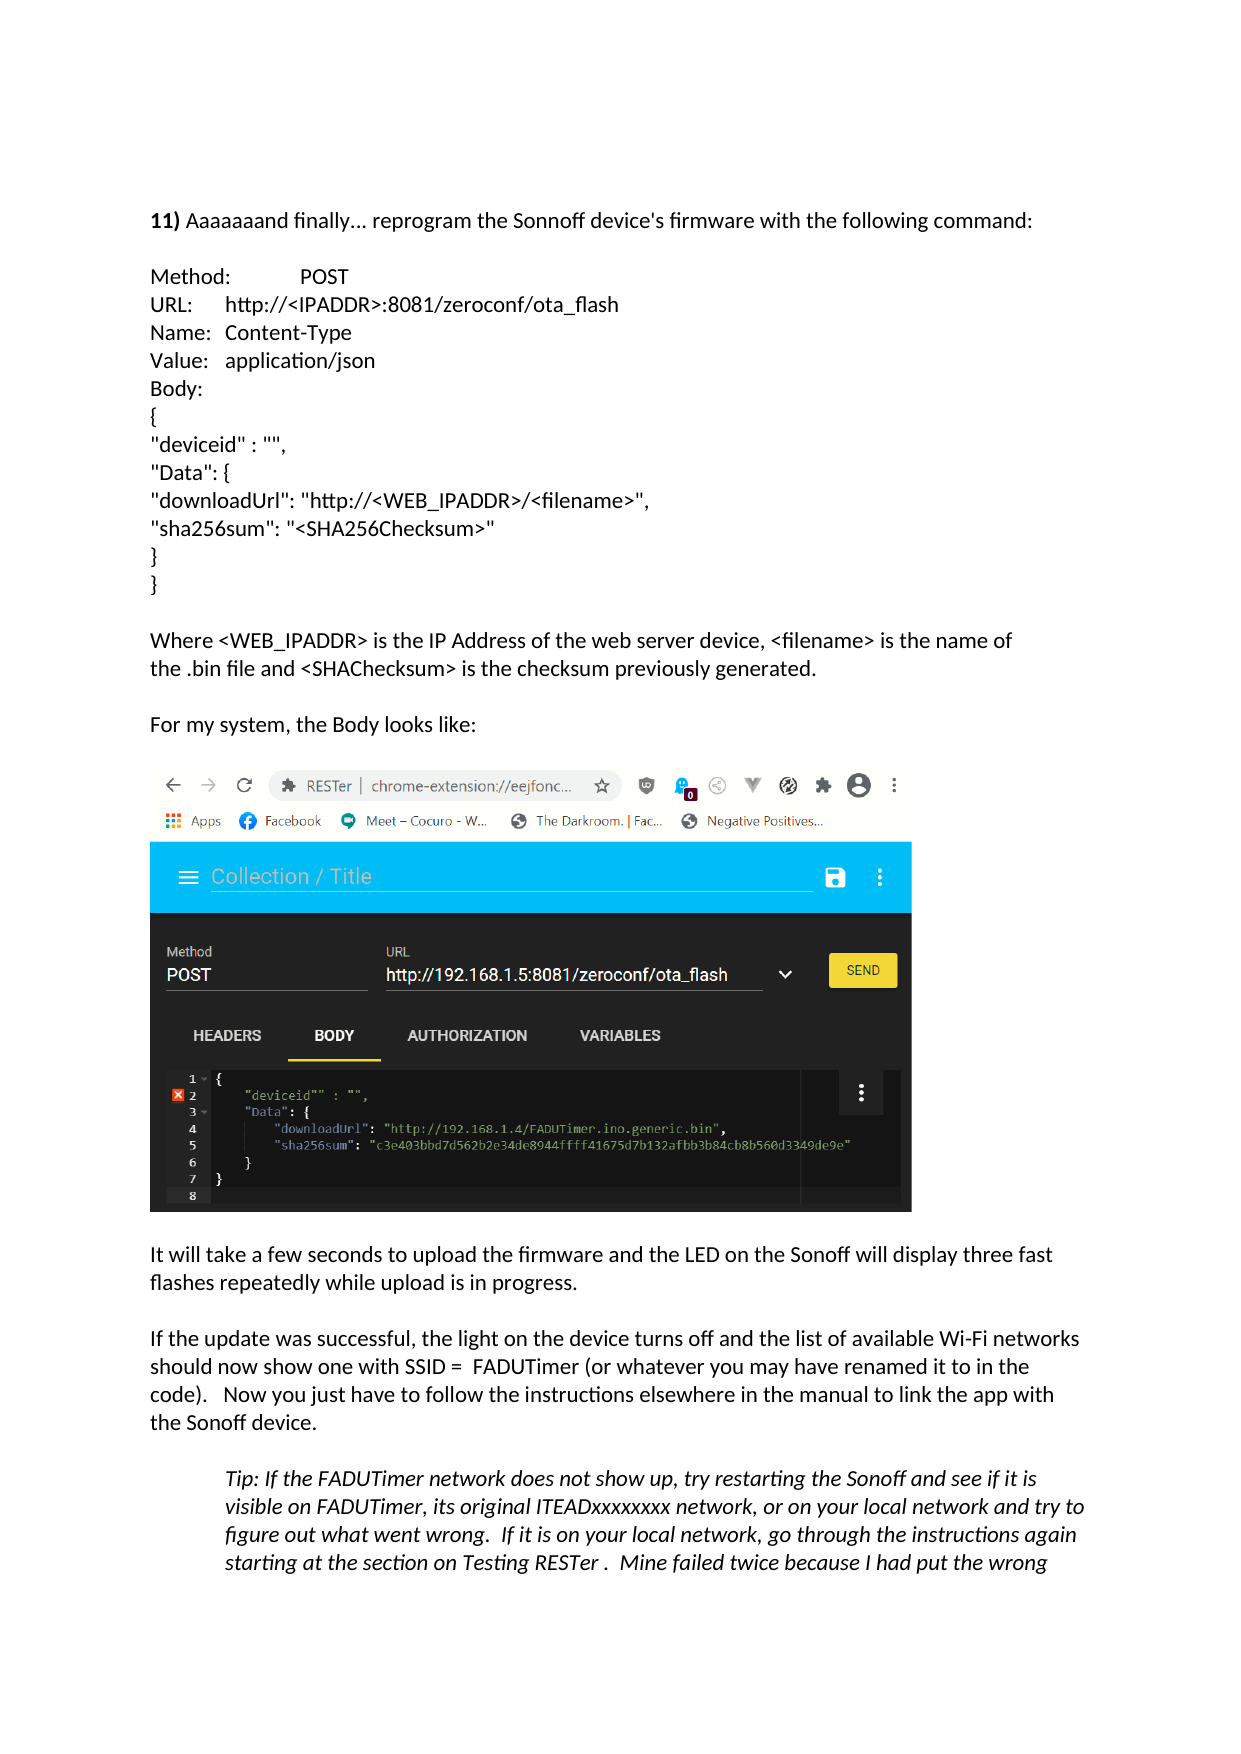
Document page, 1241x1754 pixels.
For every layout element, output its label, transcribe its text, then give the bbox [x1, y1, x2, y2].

text Body: [150, 374, 1090, 402]
text URL: http://<IPADDR>:8081/zeroconf/ota_flash [150, 290, 1090, 318]
text Method: POST [150, 262, 1090, 290]
text "downloadUrl": "http://<WEB_IPADDR>/<filename>", [150, 486, 1090, 514]
text } [150, 570, 1090, 598]
text 11) Aaaaaaand finally... reprogram the Sonnoff device's firmware with the following command: [150, 206, 1090, 234]
text Name: Content-Type [150, 318, 1090, 346]
text "sha256sum": "<SHA256Checksum>" [150, 514, 1090, 542]
picture [826, 868, 845, 887]
text "Data": { [150, 458, 1090, 486]
text { [150, 402, 1090, 430]
text If the update was successful, the light on the device turns off and the list of available Wi-Fi networks should now show one with SSID = FADUTimer (or whatever you may have renamed it to in the code). Now you just have to follow the instructions elsewhere in the manual to link the app with the Sonoff device. [150, 1324, 1090, 1436]
text Value: application/json [150, 346, 1090, 374]
text It will take a few seconds to upload the firmware and the LED on the Sonoff will display three fast flashes repeatedly while upload is in progress. [150, 1240, 1090, 1296]
picture [150, 766, 912, 841]
picture [150, 914, 912, 1212]
text } [150, 542, 1090, 570]
text Where <WEB_IPADDR> is the IP Address of the web server device, <filename> is the name of the .bin file and <SHAChecksum> is the checksum previously generated. [150, 626, 1090, 682]
picture [331, 869, 341, 883]
text "deviceid" : "", [150, 430, 1090, 458]
text For my system, the Body looks like: [150, 710, 1090, 738]
